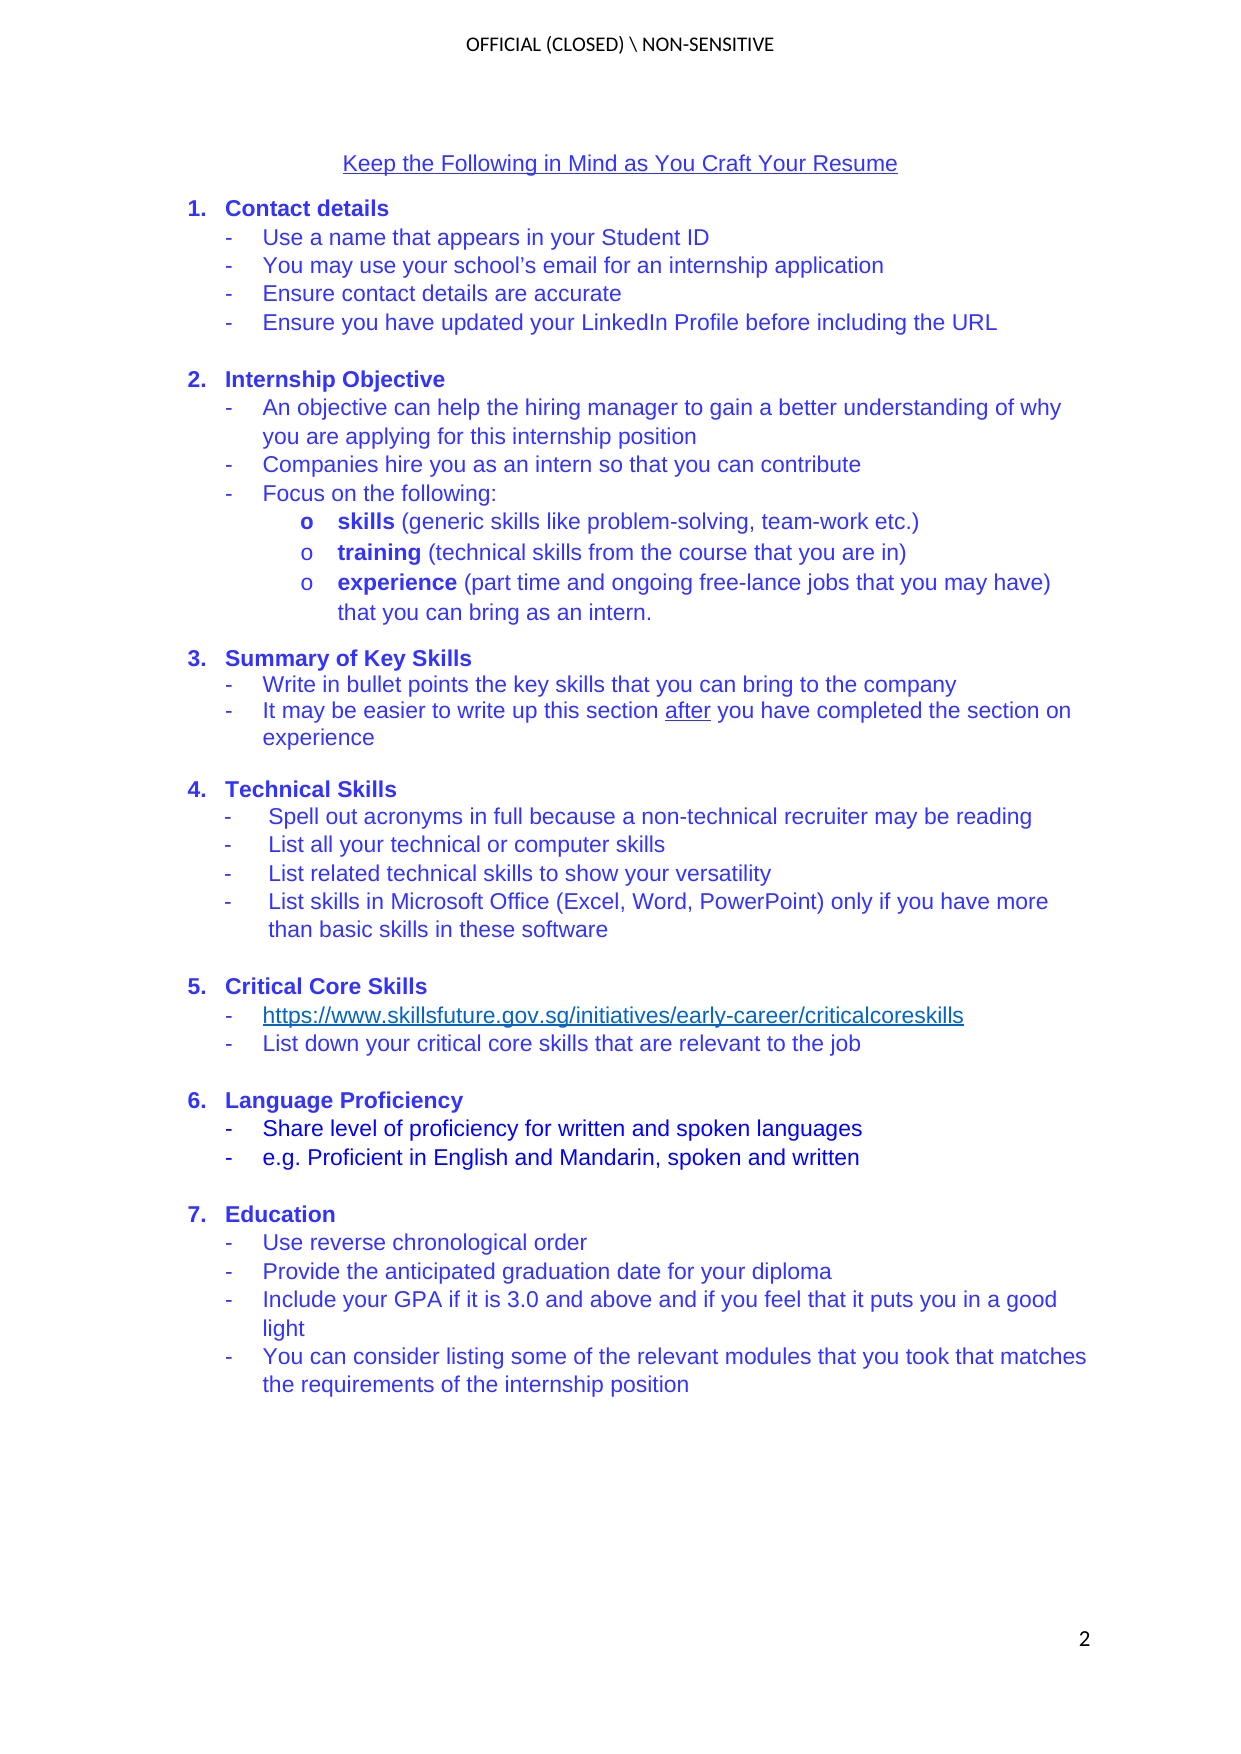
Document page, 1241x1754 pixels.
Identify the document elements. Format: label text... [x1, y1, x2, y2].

list An objective can help the hiring manager to gain a better understanding of why you are applying for this internship position [225, 394, 1090, 449]
list List down your critical core skills that are relevant to the job [225, 1030, 1090, 1056]
list Internship Objective [187, 366, 1090, 392]
list training (technical skills from the course that you are in) [300, 538, 1090, 567]
list Contact details [187, 195, 1090, 221]
list Share level of proficiency for written and spoken languages [225, 1115, 1090, 1142]
list experience (part time and ongoing free-lance jobs that you may have) that you can bring as an intern. [300, 569, 1090, 626]
list Include your GPA if it is 3.0 and above and if you feel that it puts you in a good light [225, 1286, 1090, 1341]
list Write in bullet points the key skills that you can bring to the company [225, 671, 1090, 697]
list Technical Skills [187, 776, 1090, 803]
list Use a name that appears in your Student ID [225, 223, 1090, 250]
list Critical Core Skills [187, 973, 1090, 999]
list Spell out acronyms in full because a non-technical recruiter may be reading [224, 803, 1090, 829]
list Provide the anticipated graduation date for your diploma [225, 1258, 1090, 1284]
list Language Proficiency [187, 1087, 1090, 1113]
list Ensure contact details are accurate [225, 280, 1090, 307]
list You may use your school’s email for an internship application [225, 252, 1090, 278]
list List all your technical or computer skills [224, 831, 1090, 857]
list Use reverse chronological order [225, 1229, 1090, 1256]
list https://www.skillsfuture.gov.sg/initiatives/early-career/criticalcoreskills [225, 1002, 1090, 1028]
text Keep the Following in Mind as You Craft Your Resume [150, 150, 1090, 176]
list You can consider listing some of the relevant modules that you took that matches the requirements of the internship position [225, 1343, 1090, 1398]
list Companies hire you as an intern so that you can contribute [225, 451, 1090, 477]
list Ensure you have updated your LinkedIn Profile before including the URL [225, 309, 1090, 335]
list Focus on the following: [225, 479, 1090, 506]
list Education [187, 1201, 1090, 1227]
list skills (generic skills like problem-solving, team-work etc.) [300, 508, 1090, 536]
list List skills in Microsoft Office (Excel, Word, PowerPoint) only if you have more than basic skills in these software [224, 888, 1090, 943]
list List related technical skills to show your versatility [224, 859, 1090, 886]
list Summary of Key Skills [187, 644, 1090, 671]
list It may be easier to write up this section after you have completed the section on experience [225, 697, 1090, 750]
list e.g. Proficient in English and Mandarin, spoken and written [225, 1144, 1090, 1170]
